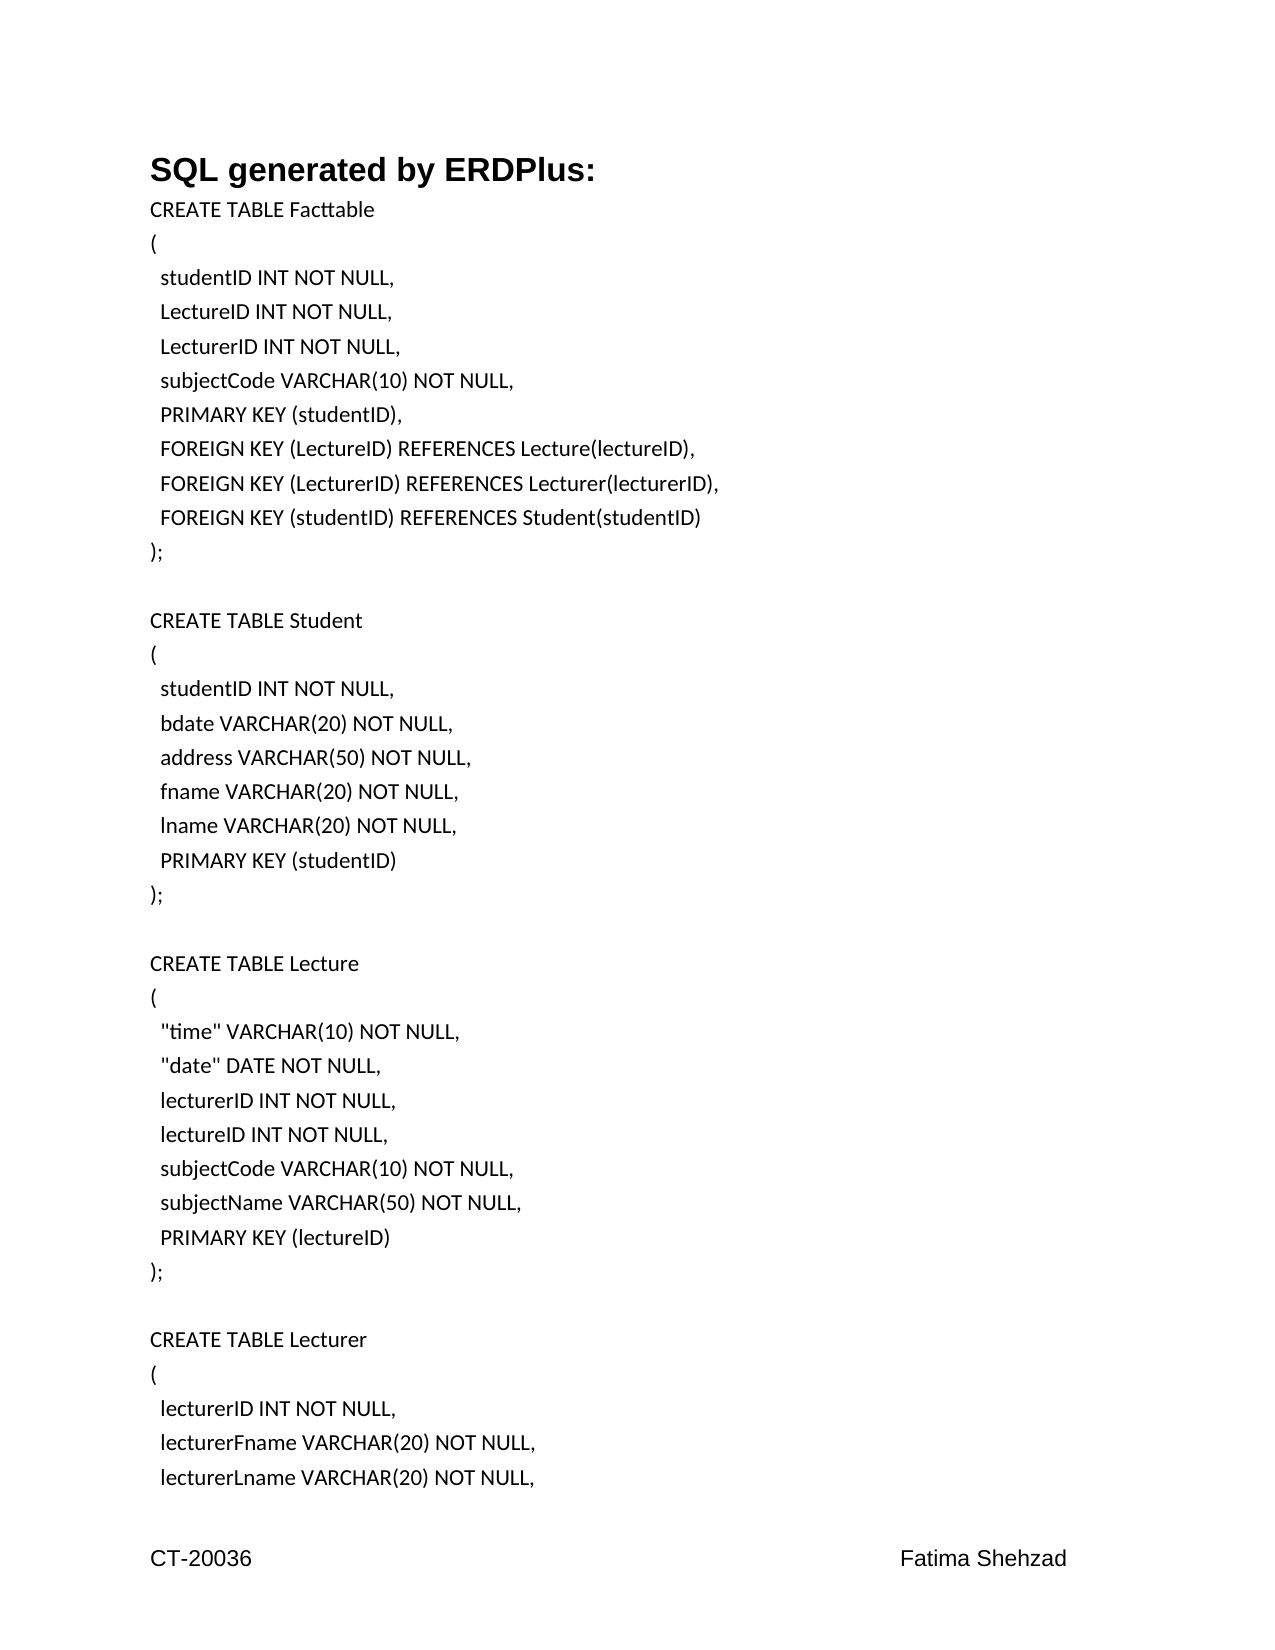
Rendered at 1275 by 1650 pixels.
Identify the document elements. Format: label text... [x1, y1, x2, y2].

title CREATE TABLE Facttable [150, 195, 1125, 223]
title LecturerID INT NOT NULL, [150, 332, 1125, 360]
title PRIMARY KEY (studentID), [150, 400, 1125, 428]
title CREATE TABLE Student [150, 606, 1125, 634]
title ); [150, 880, 1125, 908]
title ( [150, 229, 1125, 257]
title studentID INT NOT NULL, [150, 263, 1125, 291]
title ( [150, 1360, 1125, 1388]
title fname VARCHAR(20) NOT NULL, [150, 777, 1125, 805]
title studentID INT NOT NULL, [150, 674, 1125, 702]
title LectureID INT NOT NULL, [150, 297, 1125, 326]
title FOREIGN KEY (LectureID) REFERENCES Lecture(lectureID), [150, 434, 1125, 463]
title FOREIGN KEY (studentID) REFERENCES Student(studentID) [150, 503, 1125, 531]
title lname VARCHAR(20) NOT NULL, [150, 812, 1125, 839]
title address VARCHAR(50) NOT NULL, [150, 743, 1125, 771]
title ( [150, 983, 1125, 1011]
title "time" VARCHAR(10) NOT NULL, [150, 1017, 1125, 1045]
title lectureID INT NOT NULL, [150, 1120, 1125, 1148]
title bdate VARCHAR(20) NOT NULL, [150, 709, 1125, 737]
title lecturerID INT NOT NULL, [150, 1086, 1125, 1114]
title subjectCode VARCHAR(10) NOT NULL, [150, 366, 1125, 394]
title ); [150, 537, 1125, 565]
title lecturerID INT NOT NULL, [150, 1394, 1125, 1422]
title PRIMARY KEY (studentID) [150, 846, 1125, 874]
title subjectName VARCHAR(50) NOT NULL, [150, 1188, 1125, 1217]
title PRIMARY KEY (lectureID) [150, 1223, 1125, 1251]
title lecturerFname VARCHAR(20) NOT NULL, [150, 1428, 1125, 1456]
title ); [150, 1257, 1125, 1285]
title CREATE TABLE Lecturer [150, 1326, 1125, 1354]
title subjectCode VARCHAR(10) NOT NULL, [150, 1154, 1125, 1182]
title ( [150, 640, 1125, 668]
title lecturerLname VARCHAR(20) NOT NULL, [150, 1463, 1125, 1491]
title CREATE TABLE Lecture [150, 949, 1125, 977]
title SQL generated by ERDPlus: [150, 150, 1125, 188]
title "date" DATE NOT NULL, [150, 1051, 1125, 1079]
title FOREIGN KEY (LecturerID) REFERENCES Lecturer(lecturerID), [150, 469, 1125, 497]
